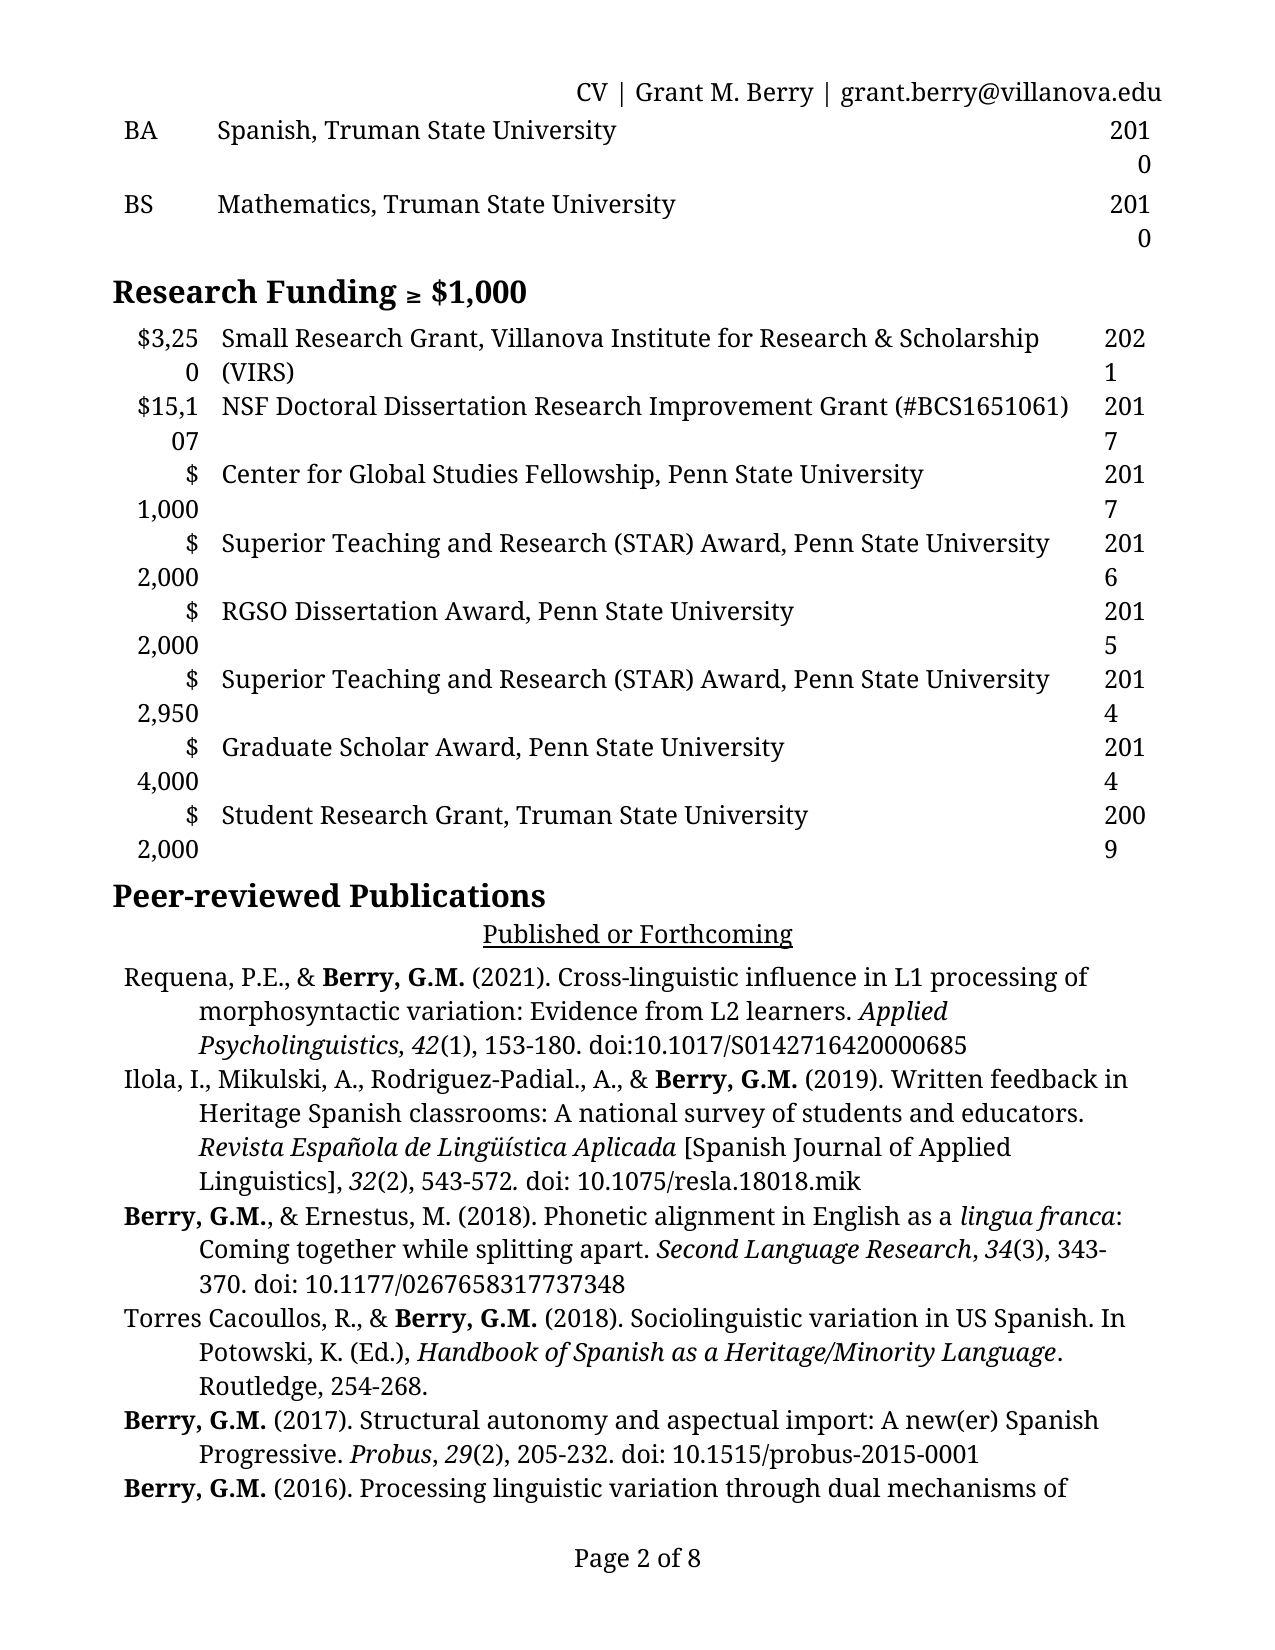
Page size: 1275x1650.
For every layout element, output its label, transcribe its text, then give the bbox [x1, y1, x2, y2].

table_cell 2010 [1093, 113, 1162, 187]
table_cell Center for Global Studies Fellowship, Penn State University [210, 457, 1093, 525]
table_cell $ 2,000 [113, 798, 210, 866]
table_cell 2017 [1093, 389, 1162, 457]
table_cell 2009 [1093, 798, 1162, 866]
table_cell 2014 [1093, 730, 1162, 798]
table_cell Torres Cacoullos, R., & Berry, G.M. (2018). Sociolinguistic variation in US Spanish. In Potowski, K. (Ed.), Handbook of Spanish as a Heritage/Minority Language. Routledge, 254-268. [113, 1300, 1162, 1402]
table_cell $ 2,000 [113, 594, 210, 662]
table_cell Graduate Scholar Award, Penn State University [210, 730, 1093, 798]
table_cell BA [113, 113, 206, 187]
table_cell 2016 [1093, 525, 1162, 593]
table_cell Berry, G.M. (2017). Structural autonomy and aspectual import: A new(er) Spanish Progressive. Probus, 29(2), 205-232. doi: 10.1515/probus-2015-0001 [113, 1403, 1162, 1471]
text Peer-reviewed Publications [112, 874, 1162, 917]
table_cell NSF Doctoral Dissertation Research Improvement Grant (#BCS1651061) [210, 389, 1093, 457]
table_cell $ 4,000 [113, 730, 210, 798]
table_cell Student Research Grant, Truman State University [210, 798, 1093, 866]
table_cell BS [113, 187, 206, 261]
text Research Funding ≥ $1,000 [112, 270, 1162, 312]
table_cell 2017 [1093, 457, 1162, 525]
text Published or Forthcoming [112, 917, 1162, 951]
table_cell $ 2,000 [113, 525, 210, 593]
table_cell 2014 [1093, 662, 1162, 730]
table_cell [113, 1471, 1162, 1536]
table_header Small Research Grant, Villanova Institute for Research & Scholarship (VIRS) [210, 321, 1093, 389]
table_cell 2010 [1093, 187, 1162, 261]
table_cell 2015 [1093, 594, 1162, 662]
table_cell $ 1,000 [113, 457, 210, 525]
table_cell $ 2,950 [113, 662, 210, 730]
table_cell RGSO Dissertation Award, Penn State University [210, 594, 1093, 662]
table_cell Mathematics, Truman State University [206, 187, 1093, 261]
table_cell Superior Teaching and Research (STAR) Award, Penn State University [210, 662, 1093, 730]
table_cell $15,107 [113, 389, 210, 457]
table_header Requena, P.E., & Berry, G.M. (2021). Cross-linguistic influence in L1 processing of morphosyntactic variation: Evidence from L2 learners. Applied Psycholinguistics, 42(1), 153-180. doi:10.1017/S0142716420000685 [113, 960, 1162, 1062]
table_cell Superior Teaching and Research (STAR) Award, Penn State University [210, 525, 1093, 593]
table_cell Spanish, Truman State University [206, 113, 1093, 187]
table_cell Ilola, I., Mikulski, A., Rodriguez-Padial., A., & Berry, G.M. (2019). Written feedback in Heritage Spanish classrooms: A national survey of students and educators. Revista Española de Lingüística Aplicada [Spanish Journal of Applied Linguistics], 32(2), 543-572. doi: 10.1075/resla.18018.mik Berry, G.M., & Ernestus, M. (2018). Phonetic alignment in English as a lingua franca: Coming together while splitting apart. Second Language Research, 34(3), 343-370. doi: 10.1177/0267658317737348 [113, 1062, 1162, 1300]
table_header 2021 [1093, 321, 1162, 389]
table_header $3,250 [113, 321, 210, 389]
